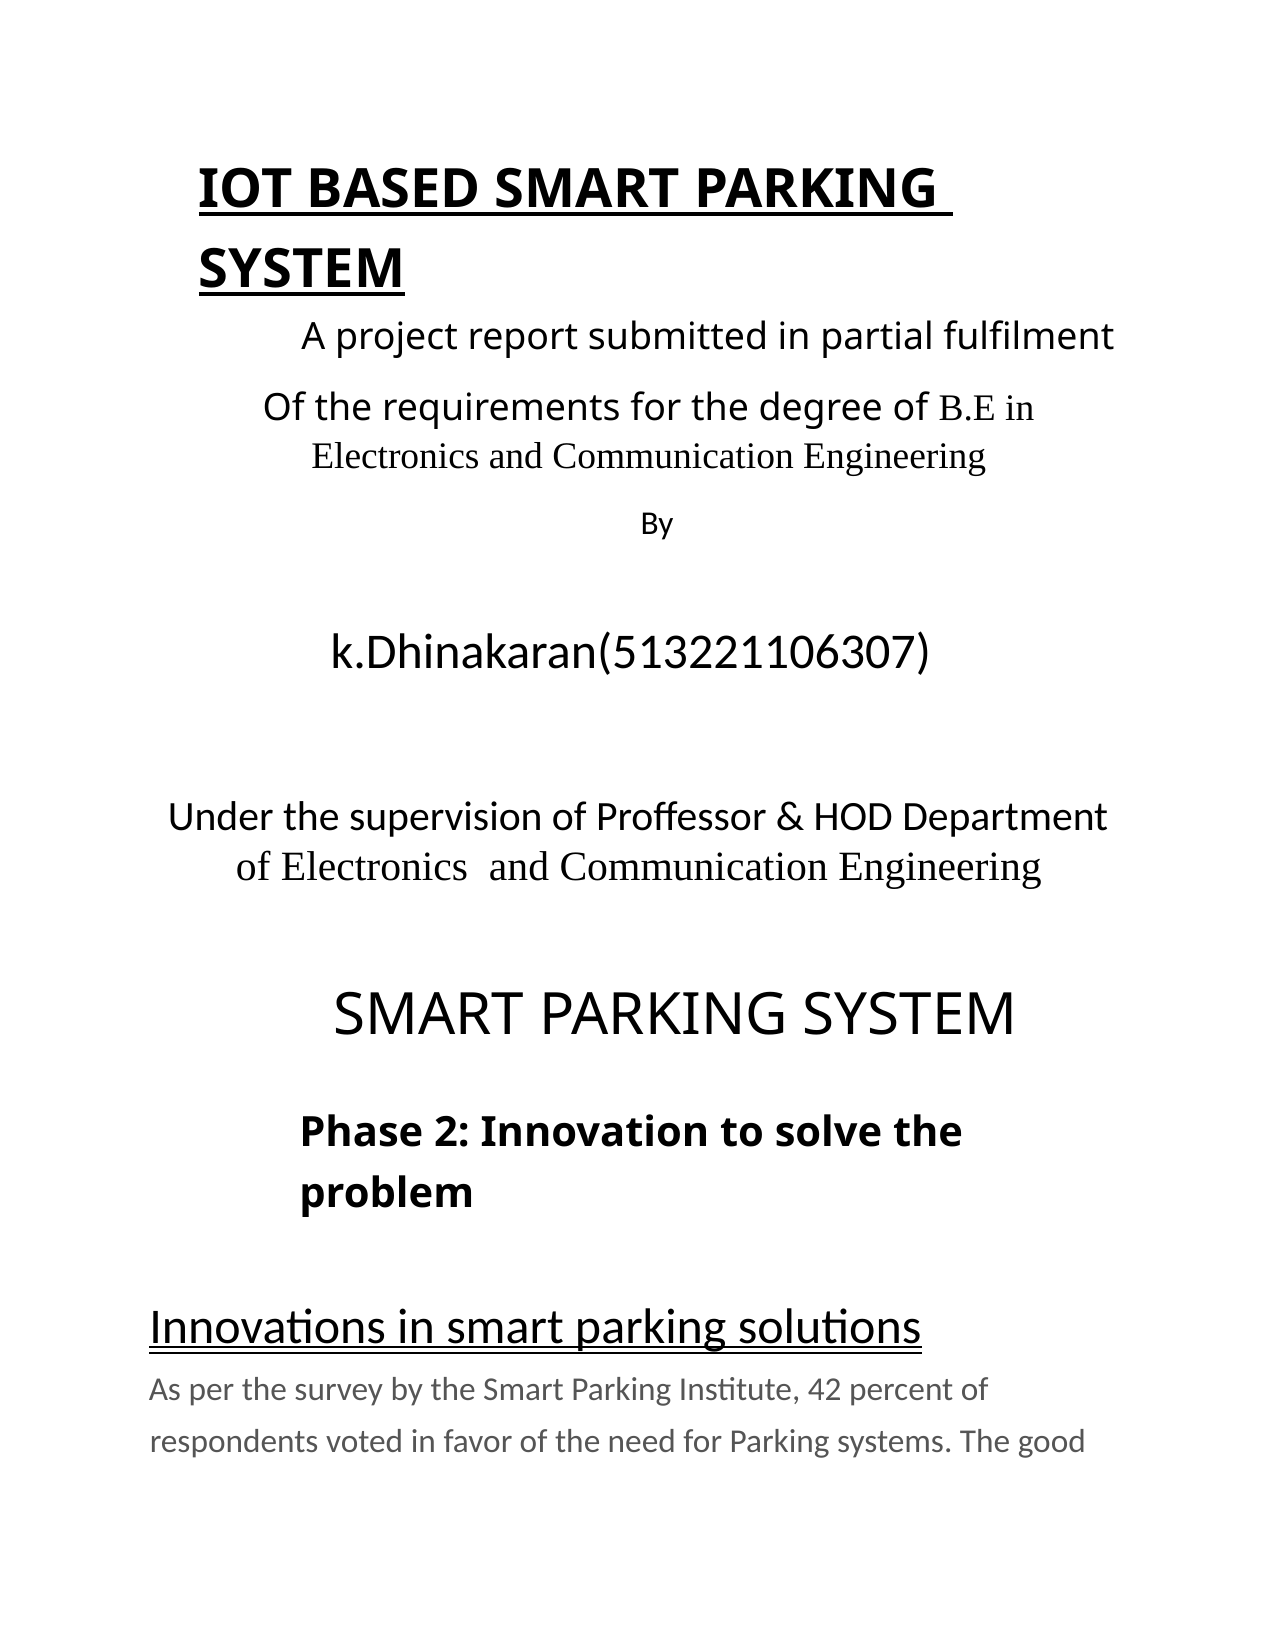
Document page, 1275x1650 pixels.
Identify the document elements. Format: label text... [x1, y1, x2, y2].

text Of the requirements for the degree of B.E in Electronics and Communication Engineering [219, 381, 1078, 478]
text Under the supervision of Proffessor & HOD Department of Electronics and Communication Engineering [150, 789, 1126, 891]
text k.Dhinakaran(513221106307) [150, 619, 1112, 681]
text By [301, 502, 1125, 543]
text IOT BASED SMART PARKING SYSTEM [199, 150, 1125, 303]
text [148, 1368, 1112, 1461]
text A project report submitted in partial fulfilment [301, 309, 1125, 360]
subtitle SMART PARKING SYSTEM [333, 972, 1112, 1051]
subtitle Innovations in smart parking solutions [149, 1295, 1112, 1356]
text Phase 2: Innovation to solve the problem [299, 1102, 1125, 1220]
